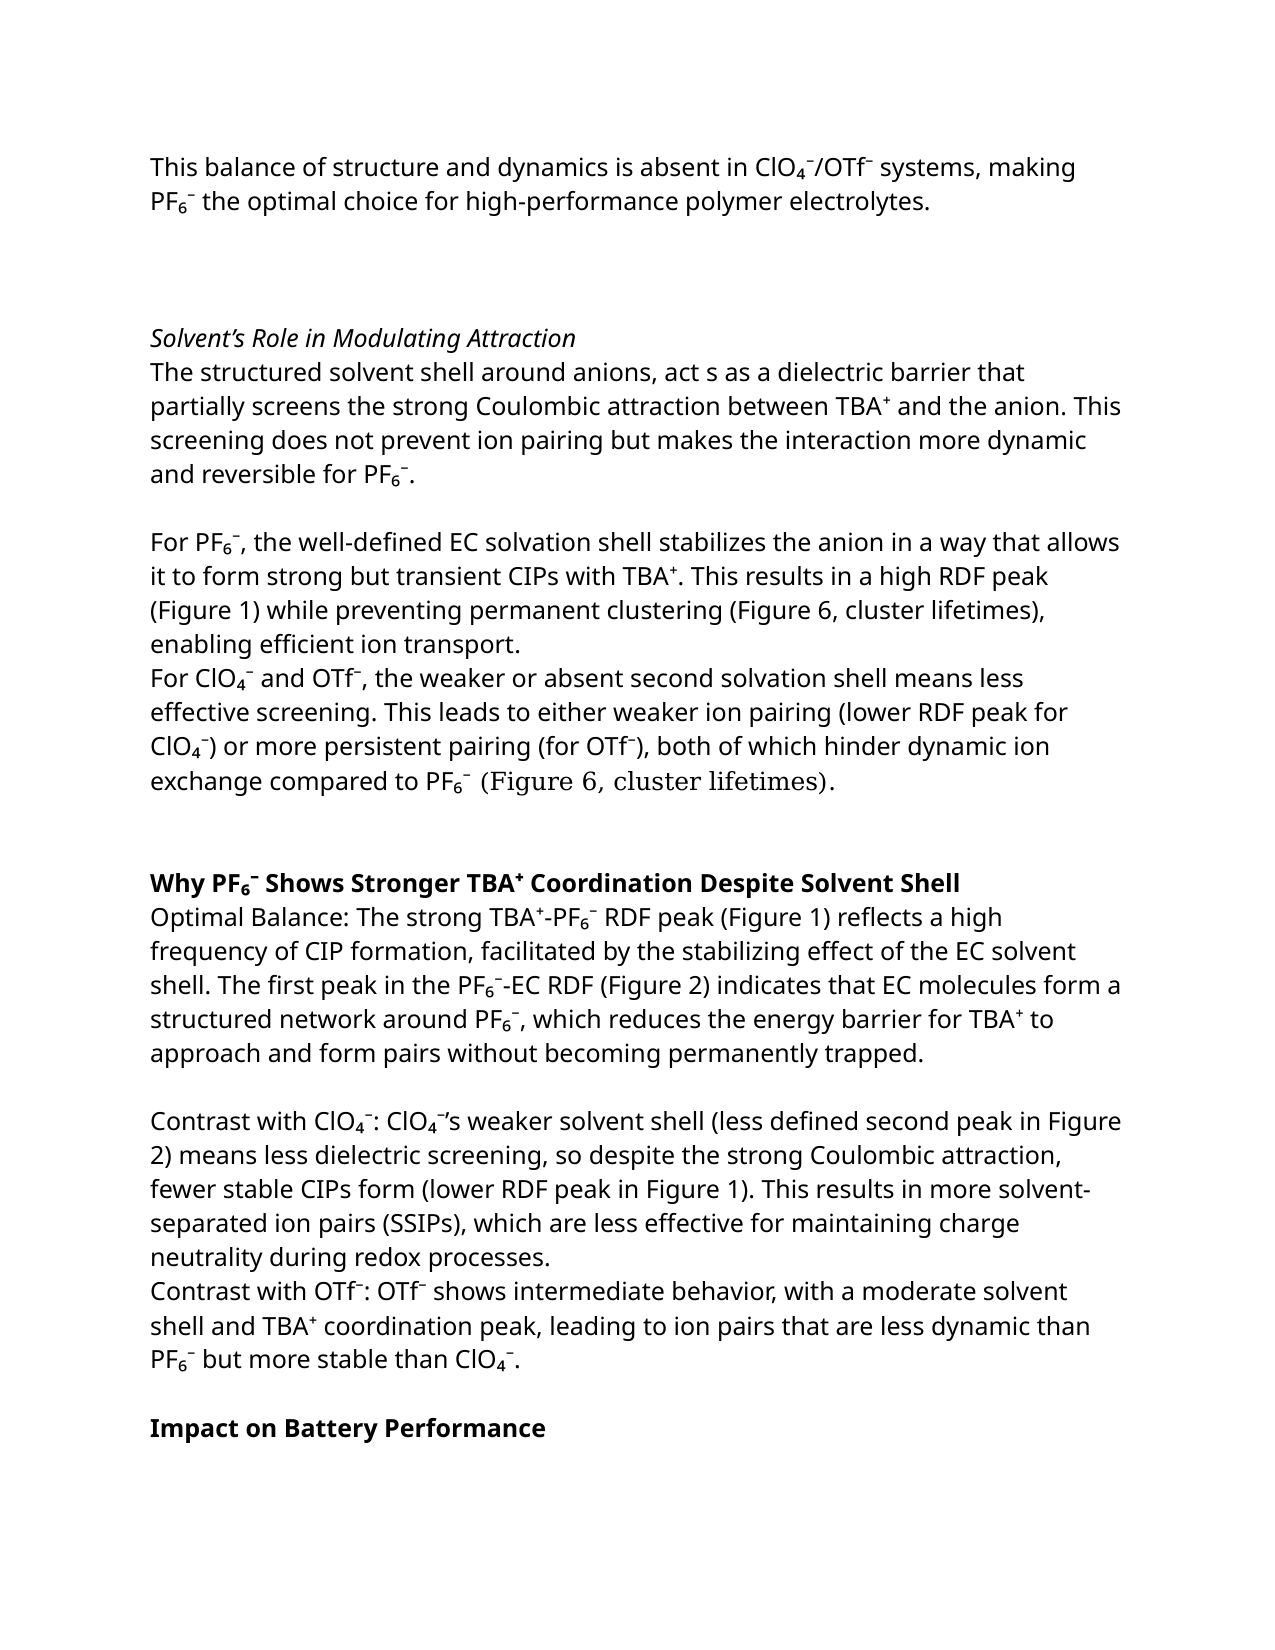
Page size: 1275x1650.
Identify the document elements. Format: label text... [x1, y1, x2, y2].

text Solvent’s Role in Modulating Attraction [150, 320, 1125, 354]
text Impact on Battery Performance [150, 1410, 1125, 1444]
text Optimal Balance: The strong TBA⁺-PF₆⁻ RDF peak (Figure 1) reflects a high frequency of CIP formation, facilitated by the stabilizing effect of the EC solvent shell. The first peak in the PF₆⁻-EC RDF (Figure 2) indicates that EC molecules form a structured network around PF₆⁻, which reduces the energy barrier for TBA⁺ to approach and form pairs without becoming permanently trapped. [150, 899, 1125, 1070]
text This balance of structure and dynamics is absent in ClO₄⁻/OTf⁻ systems, making PF₆⁻ the optimal choice for high-performance polymer electrolytes. [150, 150, 1125, 218]
text The structured solvent shell around anions, act s as a dielectric barrier that partially screens the strong Coulombic attraction between TBA⁺ and the anion. This screening does not prevent ion pairing but makes the interaction more dynamic and reversible for PF₆⁻. [150, 354, 1125, 491]
text Contrast with OTf⁻: OTf⁻ shows intermediate behavior, with a moderate solvent shell and TBA⁺ coordination peak, leading to ion pairs that are less dynamic than PF₆⁻ but more stable than ClO₄⁻. [150, 1274, 1125, 1376]
text For PF₆⁻, the well-defined EC solvation shell stabilizes the anion in a way that allows it to form strong but transient CIPs with TBA⁺. This results in a high RDF peak (Figure 1) while preventing permanent clustering (Figure 6, cluster lifetimes), enabling efficient ion transport. [150, 525, 1125, 661]
text For ClO₄⁻ and OTf⁻, the weaker or absent second solvation shell means less effective screening. This leads to either weaker ion pairing (lower RDF peak for ClO₄⁻) or more persistent pairing (for OTf⁻), both of which hinder dynamic ion exchange compared to PF₆⁻ (Figure 6, cluster lifetimes). [150, 661, 1125, 797]
text Contrast with ClO₄⁻: ClO₄⁻’s weaker solvent shell (less defined second peak in Figure 2) means less dielectric screening, so despite the strong Coulombic attraction, fewer stable CIPs form (lower RDF peak in Figure 1). This results in more solvent-separated ion pairs (SSIPs), which are less effective for maintaining charge neutrality during redox processes. [150, 1104, 1125, 1274]
text Why PF₆⁻ Shows Stronger TBA⁺ Coordination Despite Solvent Shell [150, 865, 1125, 899]
